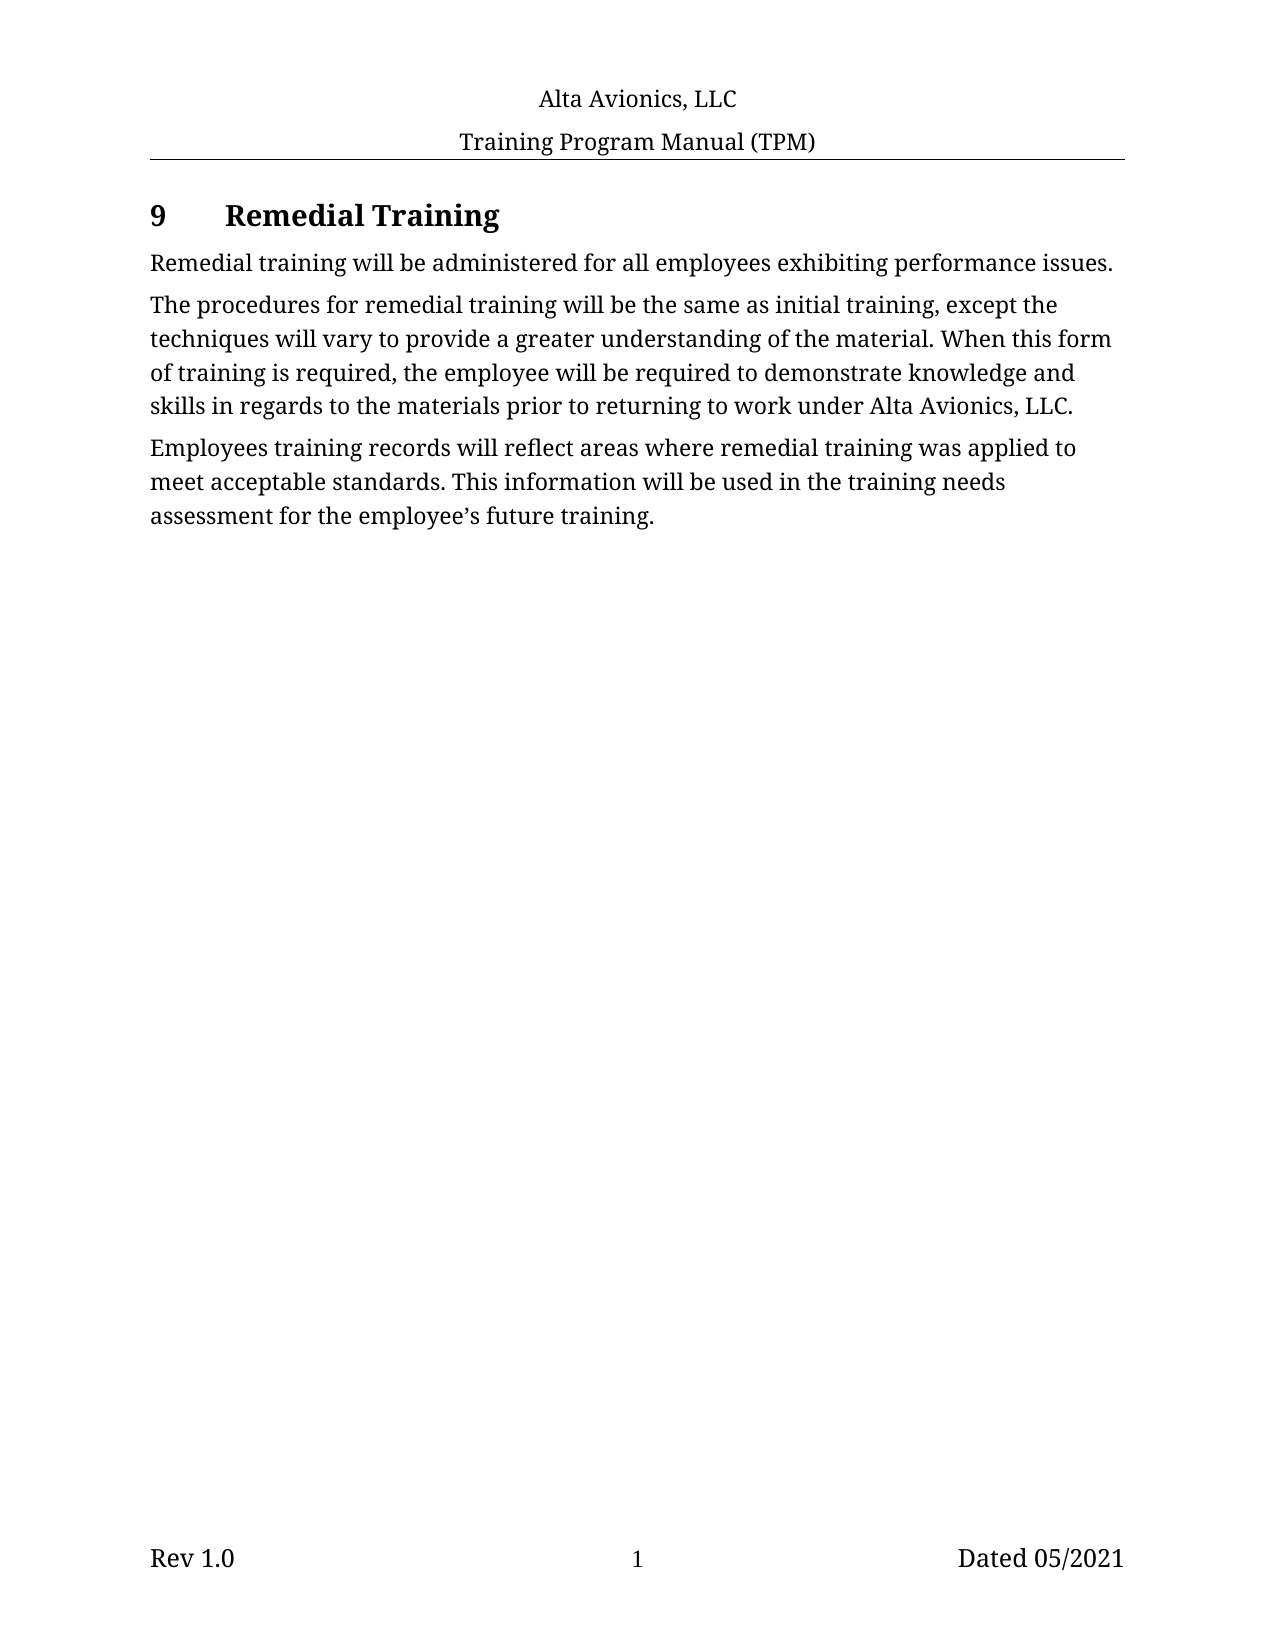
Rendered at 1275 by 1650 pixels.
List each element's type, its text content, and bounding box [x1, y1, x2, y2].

subtitle Remedial Training [150, 196, 1125, 235]
text Employees training records will reflect areas where remedial training was applied to meet acceptable standards. This information will be used in the training needs assessment for the employee’s future training. [150, 432, 1125, 531]
text Remedial training will be administered for all employees exhibiting performance issues. [150, 247, 1125, 278]
text The procedures for remedial training will be the same as initial training, except the techniques will vary to provide a greater understanding of the material. When this form of training is required, the employee will be required to demonstrate knowledge and skills in regards to the materials prior to returning to work under Alta Avionics, LLC. [150, 289, 1125, 421]
